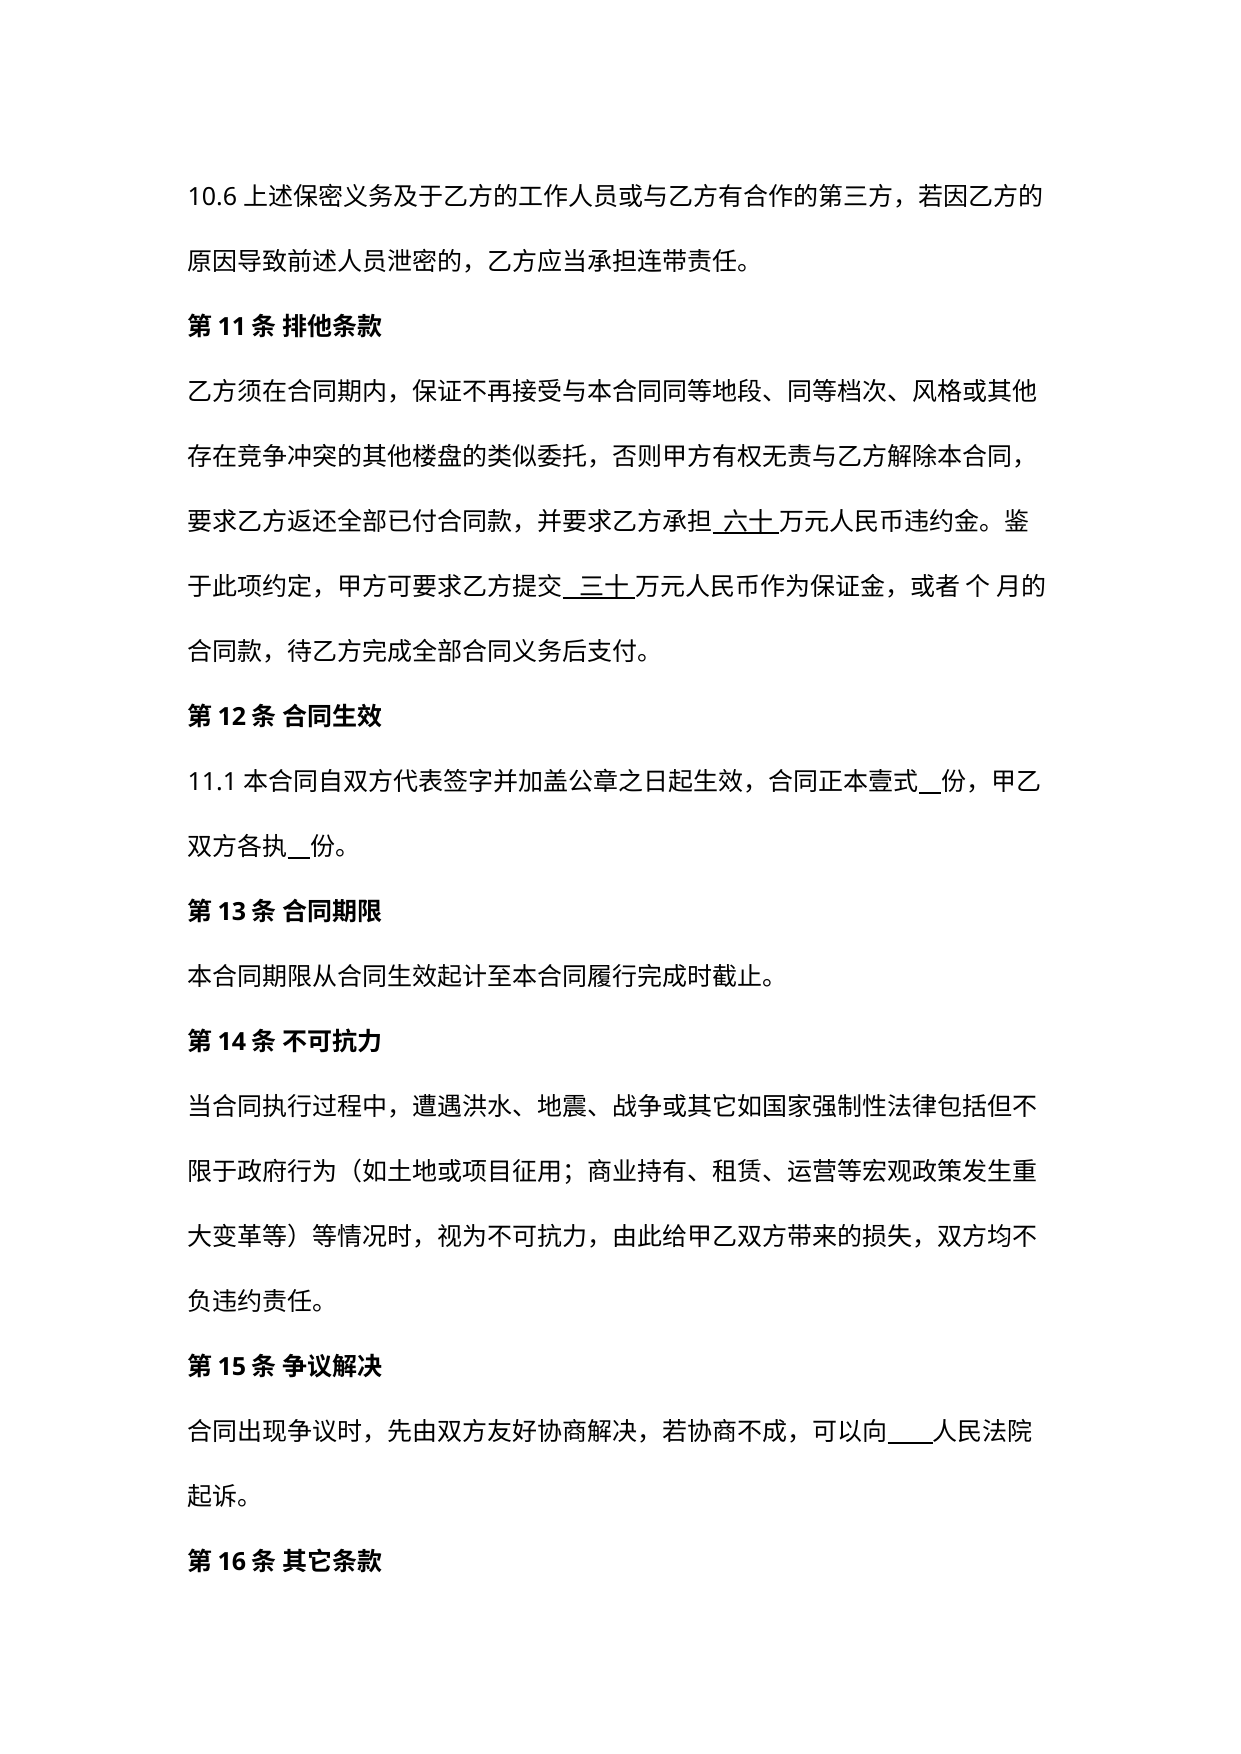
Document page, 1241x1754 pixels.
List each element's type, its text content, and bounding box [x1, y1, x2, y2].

text 合同出现争议时，先由双方友好协商解决，若协商不成，可以向 人民法院起诉。 [187, 1397, 1053, 1527]
text 11.1 本合同自双方代表签字并加盖公章之日起生效，合同正本壹式 份，甲乙双方各执 份。 [187, 747, 1053, 877]
text 10.6 上述保密义务及于乙方的工作人员或与乙方有合作的第三方，若因乙方的原因导致前述人员泄密的，乙方应当承担连带责任。 [187, 162, 1053, 292]
text 乙方须在合同期内，保证不再接受与本合同同等地段、同等档次、风格或其他存在竞争冲突的其他楼盘的类似委托，否则甲方有权无责与乙方解除本合同，要求乙方返还全部已付合同款，并要求乙方承担 六十 万元人民币违约金。鉴于此项约定，甲方可要求乙方提交 三十 万元人民币作为保证金，或者 个 月的合同款，待乙方完成全部合同义务后支付。 [187, 357, 1053, 682]
subtitle 第13条 合同期限 [187, 877, 1053, 942]
subtitle 第15条 争议解决 [187, 1332, 1053, 1397]
text 本合同期限从合同生效起计至本合同履行完成时截止。 [187, 942, 1053, 1007]
subtitle 第11条 排他条款 [187, 292, 1053, 357]
subtitle 第12条 合同生效 [187, 682, 1053, 747]
subtitle 第16条 其它条款 [187, 1527, 1053, 1592]
text 当合同执行过程中，遭遇洪水、地震、战争或其它如国家强制性法律包括但不限于政府行为（如土地或项目征用；商业持有、租赁、运营等宏观政策发生重大变革等）等情况时，视为不可抗力，由此给甲乙双方带来的损失，双方均不负违约责任。 [187, 1072, 1053, 1332]
subtitle 第14条 不可抗力 [187, 1007, 1053, 1072]
